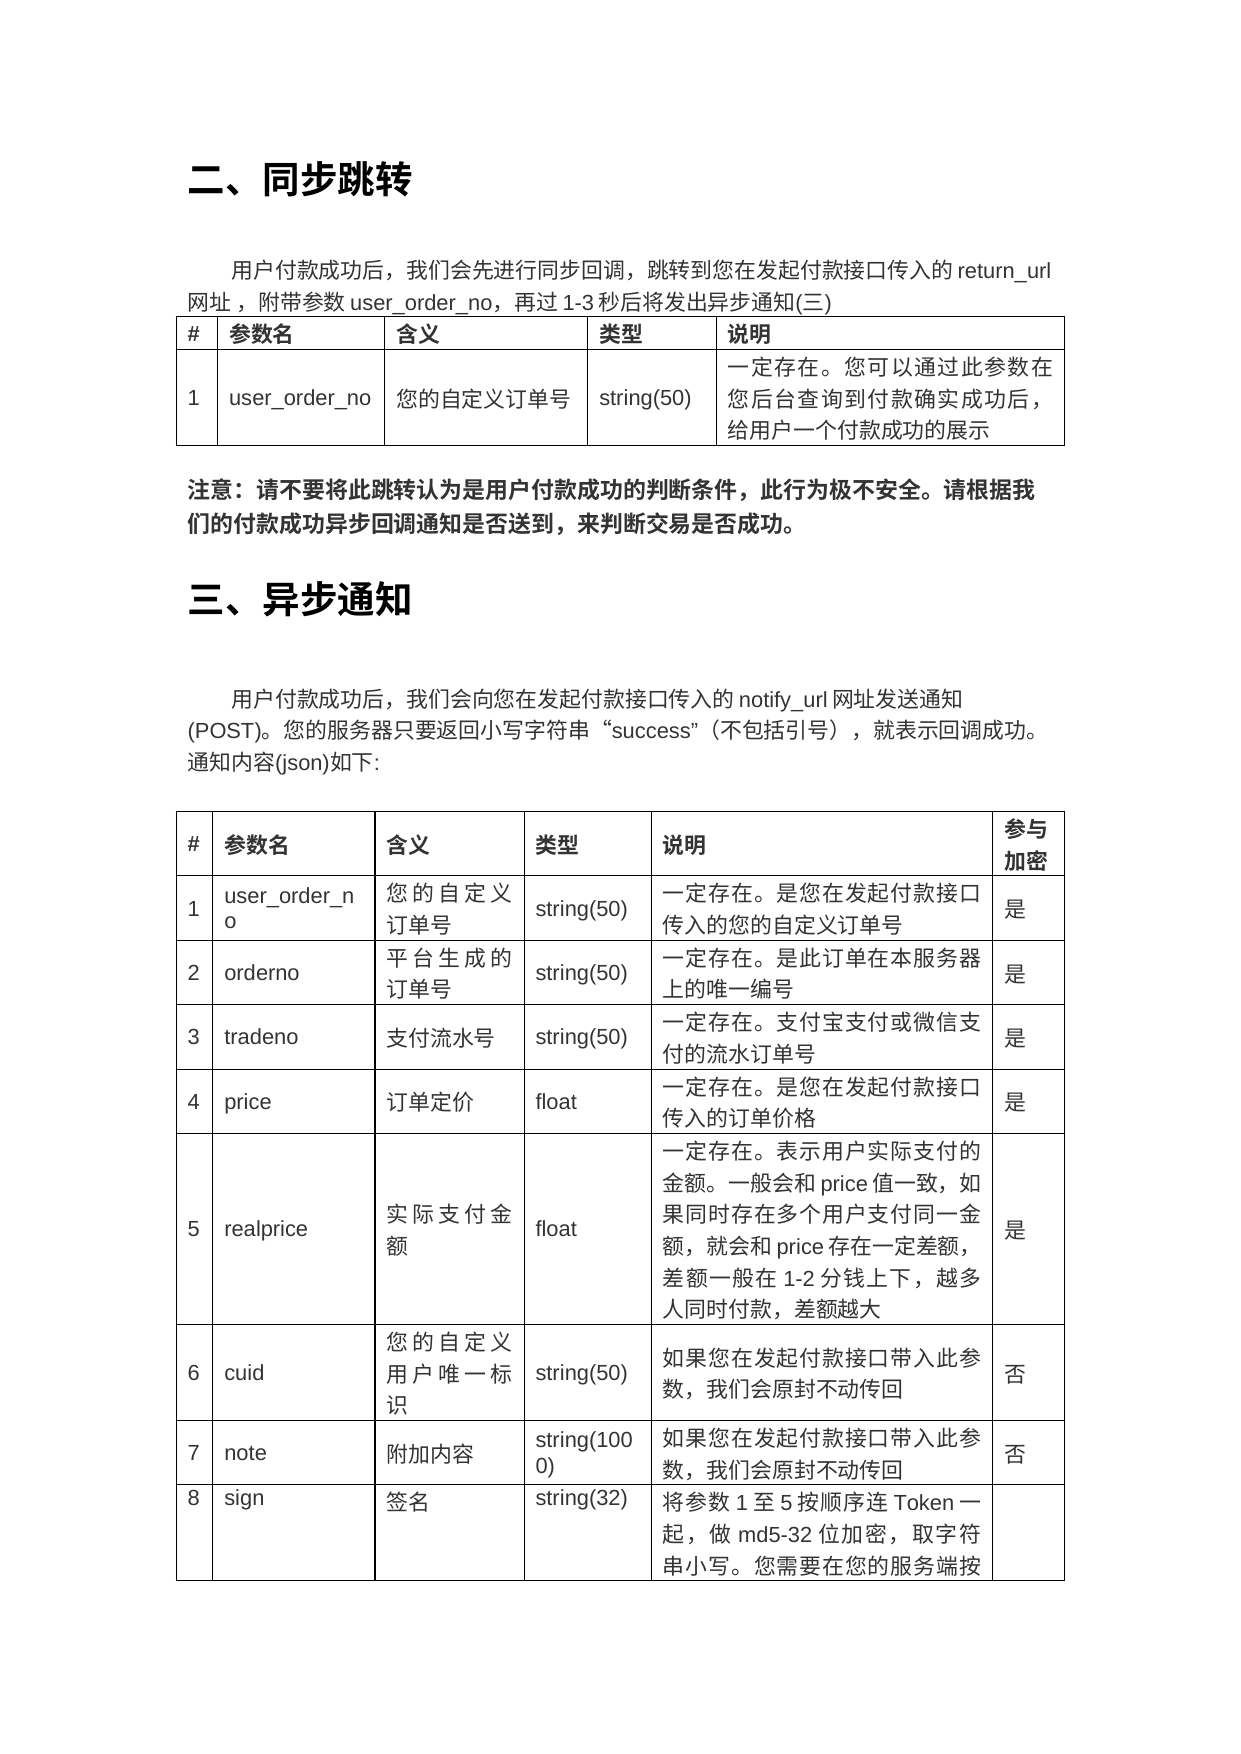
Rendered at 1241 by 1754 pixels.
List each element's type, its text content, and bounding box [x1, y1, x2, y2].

table_cell price [213, 1070, 374, 1133]
table_cell 一定存在。是此订单在本服务器上的唯一编号 [652, 941, 992, 1004]
text 用户付款成功后，我们会先进行同步回调，跳转到您在发起付款接口传入的return_url网址 ，附带参数user_order_no，再过1-3秒后将发出异步通知(三) [187, 253, 1053, 316]
table_header 类型 [588, 317, 716, 349]
table_cell user_order_no [213, 876, 374, 940]
subtitle 二、同步跳转 [187, 150, 1053, 204]
table_cell 您的自定义订单号 [376, 876, 524, 940]
table_cell 1 [177, 876, 212, 940]
table_cell 您的自定义订单号 [385, 350, 587, 445]
table_header # [177, 812, 212, 875]
table_cell realprice [213, 1134, 374, 1324]
table_cell 7 [177, 1421, 212, 1484]
table_cell string(50) [525, 941, 651, 1004]
table_cell 8 [177, 1485, 212, 1580]
table_cell 签名 [376, 1485, 524, 1580]
table_cell string(1000) [525, 1421, 651, 1484]
table_cell 是 [993, 1070, 1064, 1133]
table_cell 1 [177, 350, 217, 445]
table_cell string(50) [525, 876, 651, 940]
table_cell 实际支付金额 [376, 1134, 524, 1324]
table_cell string(50) [525, 1005, 651, 1068]
table_cell 是 [993, 876, 1064, 940]
table_cell 是 [993, 941, 1064, 1004]
table_cell user_order_no [218, 350, 384, 445]
table_cell 支付流水号 [376, 1005, 524, 1068]
table_cell note [213, 1421, 374, 1484]
table_header 参数名 [218, 317, 384, 349]
text 用户付款成功后，我们会向您在发起付款接口传入的notify_url网址发送通知(POST)。您的服务器只要返回小写字符串“success”（不包括引号），就表示回调成功。通知内容(json)如下: [187, 682, 1053, 777]
table_header 说明 [717, 317, 1064, 349]
table_cell 否 [993, 1325, 1064, 1420]
table_cell string(50) [588, 350, 716, 445]
table_cell 是 [993, 1134, 1064, 1324]
table_header 参数名 [213, 812, 374, 875]
table_cell 5 [177, 1134, 212, 1324]
table_cell 如果您在发起付款接口带入此参数，我们会原封不动传回 [652, 1325, 992, 1420]
table_cell 您的自定义用户唯一标识 [376, 1325, 524, 1420]
table_cell 一定存在。支付宝支付或微信支付的流水订单号 [652, 1005, 992, 1068]
table_cell 一定存在。是您在发起付款接口传入的订单价格 [652, 1070, 992, 1133]
table_cell string(50) [525, 1325, 651, 1420]
table_cell 6 [177, 1325, 212, 1420]
table_header 参与加密 [993, 812, 1064, 875]
table_header 说明 [652, 812, 992, 875]
table_cell string(32) [525, 1485, 651, 1580]
table_cell 一定存在。您可以通过此参数在您后台查询到付款确实成功后，给用户一个付款成功的展示 [717, 350, 1064, 445]
table_cell cuid [213, 1325, 374, 1420]
text 注意：请不要将此跳转认为是用户付款成功的判断条件，此行为极不安全。请根据我们的付款成功异步回调通知是否送到，来判断交易是否成功。 [187, 472, 1053, 539]
table_header 含义 [376, 812, 524, 875]
table_cell 是 [993, 1005, 1064, 1068]
table_cell 4 [177, 1070, 212, 1133]
table_cell sign [213, 1485, 374, 1580]
table_cell [993, 1485, 1064, 1580]
table_cell 一定存在。表示用户实际支付的金额。一般会和price值一致，如果同时存在多个用户支付同一金额，就会和price存在一定差额，差额一般在1-2分钱上下，越多人同时付款，差额越大 [652, 1134, 992, 1324]
table_cell 订单定价 [376, 1070, 524, 1133]
table_cell 2 [177, 941, 212, 1004]
subtitle 三、异步通知 [187, 570, 1053, 624]
table_cell orderno [213, 941, 374, 1004]
table_cell 否 [993, 1421, 1064, 1484]
table_cell 平台生成的订单号 [376, 941, 524, 1004]
table_cell 如果您在发起付款接口带入此参数，我们会原封不动传回 [652, 1421, 992, 1484]
table_cell float [525, 1134, 651, 1324]
table_header # [177, 317, 217, 349]
table_cell float [525, 1070, 651, 1133]
table_header 类型 [525, 812, 651, 875]
table_cell 一定存在。是您在发起付款接口传入的您的自定义订单号 [652, 876, 992, 940]
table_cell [652, 1485, 992, 1580]
table_header 含义 [385, 317, 587, 349]
table_cell 附加内容 [376, 1421, 524, 1484]
table_cell tradeno [213, 1005, 374, 1068]
table_cell 3 [177, 1005, 212, 1068]
